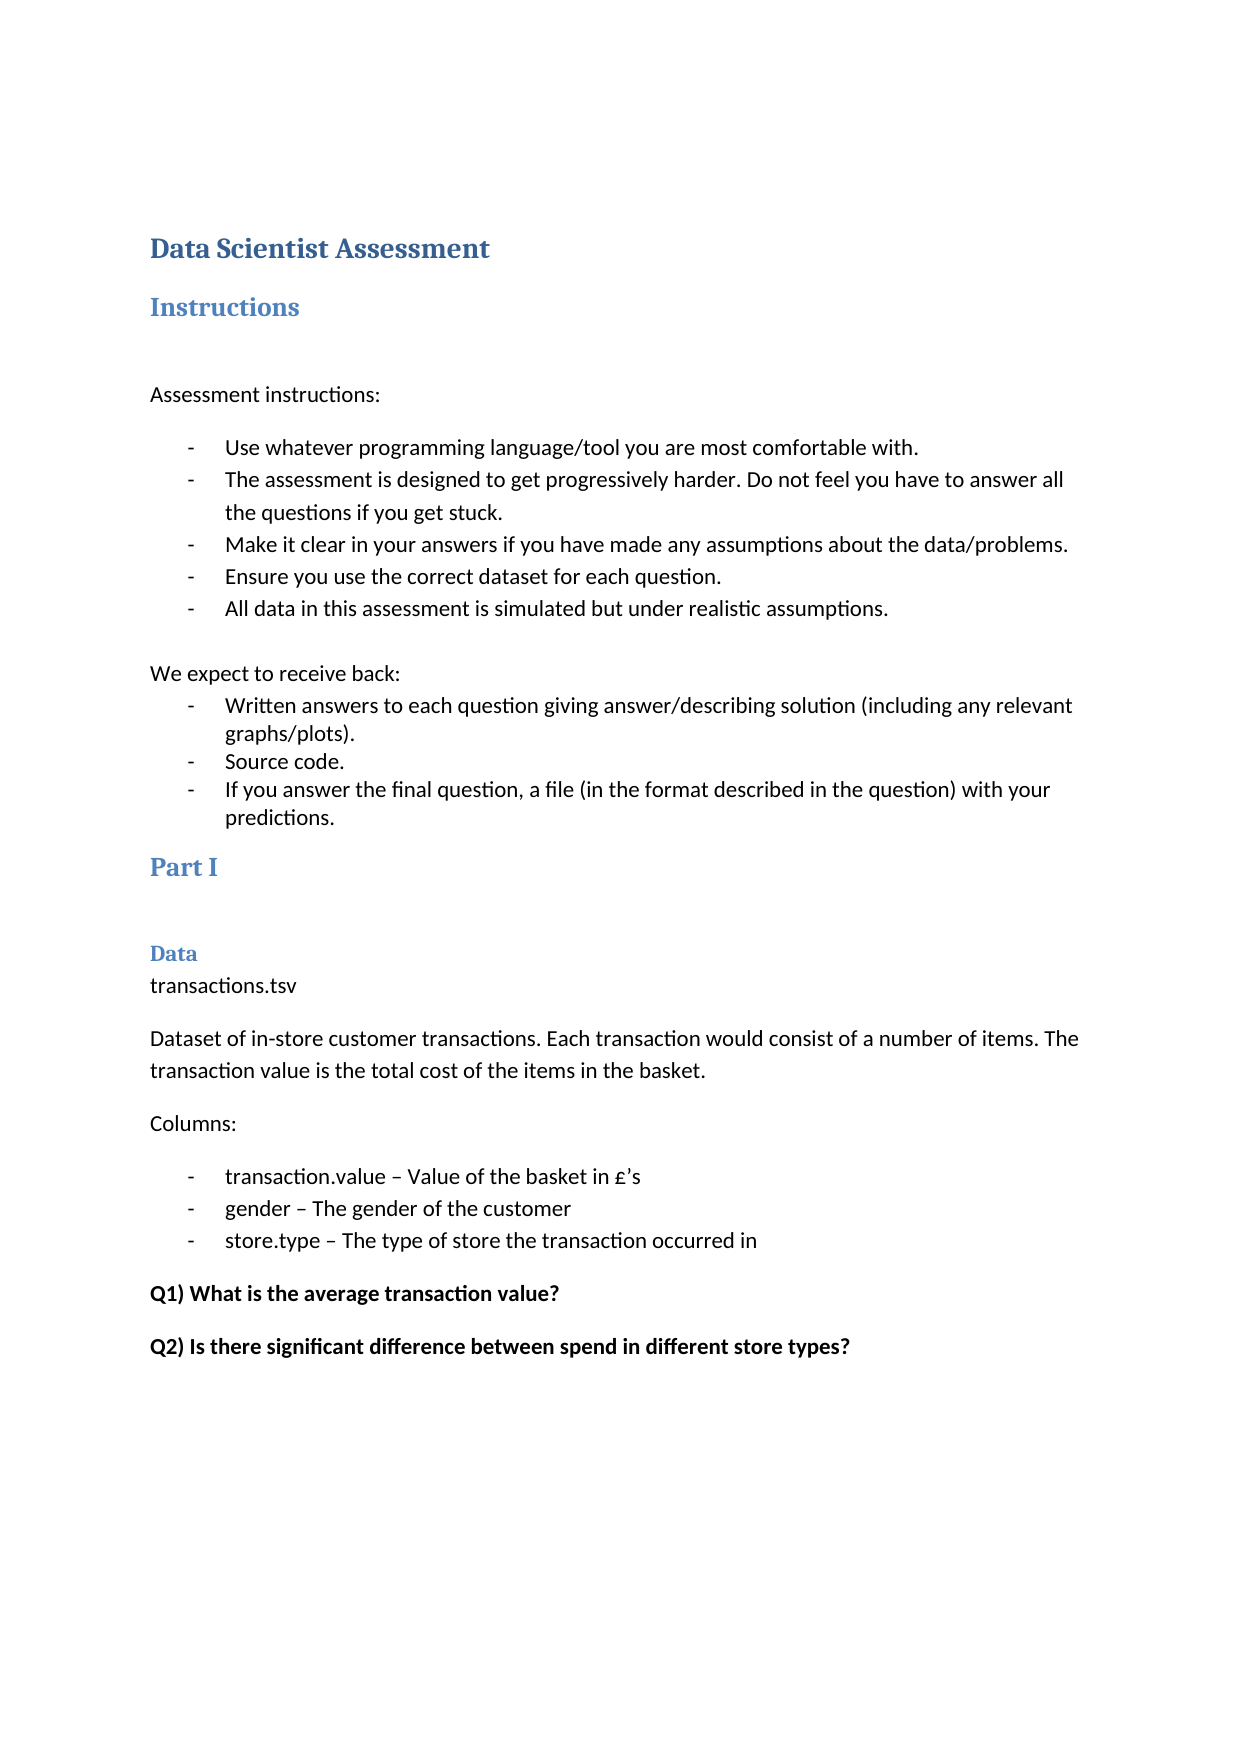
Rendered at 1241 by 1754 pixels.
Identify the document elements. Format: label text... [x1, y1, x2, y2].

text Dataset of in-store customer transactions. Each transaction would consist of a number of items. The transaction value is the total cost of the items in the basket. [150, 1024, 1090, 1084]
list All data in this assessment is simulated but under realistic assumptions. [187, 594, 1090, 622]
list Make it clear in your answers if you have made any assumptions about the data/problems. [187, 530, 1090, 558]
text Columns: [150, 1109, 1090, 1137]
list Written answers to each question giving answer/describing solution (including any relevant graphs/plots). [187, 691, 1090, 747]
subtitle Part I [150, 852, 1090, 883]
list Source code. [187, 747, 1090, 775]
subtitle Data [150, 941, 1090, 967]
list We expect to receive back: [150, 659, 1090, 687]
list Ensure you use the correct dataset for each question. [187, 562, 1090, 590]
subtitle Instructions [150, 292, 1090, 323]
subtitle Data Scientist Assessment [150, 232, 1090, 266]
list Use whatever programming language/tool you are most comfortable with. [187, 433, 1090, 461]
text Q1) What is the average transaction value? [150, 1279, 1090, 1307]
list transaction.value – Value of the basket in £’s [187, 1162, 1090, 1190]
text transactions.tsv [150, 971, 1090, 999]
text Assessment instructions: [150, 380, 1090, 408]
list gender – The gender of the customer [187, 1194, 1090, 1222]
list The assessment is designed to get progressively harder. Do not feel you have to answer all the questions if you get stuck. [187, 466, 1090, 526]
list If you answer the final question, a file (in the format described in the question) with your predictions. [187, 775, 1090, 831]
list store.type – The type of store the transaction occurred in [187, 1226, 1090, 1254]
text Q2) Is there significant difference between spend in different store types? [150, 1332, 1090, 1360]
